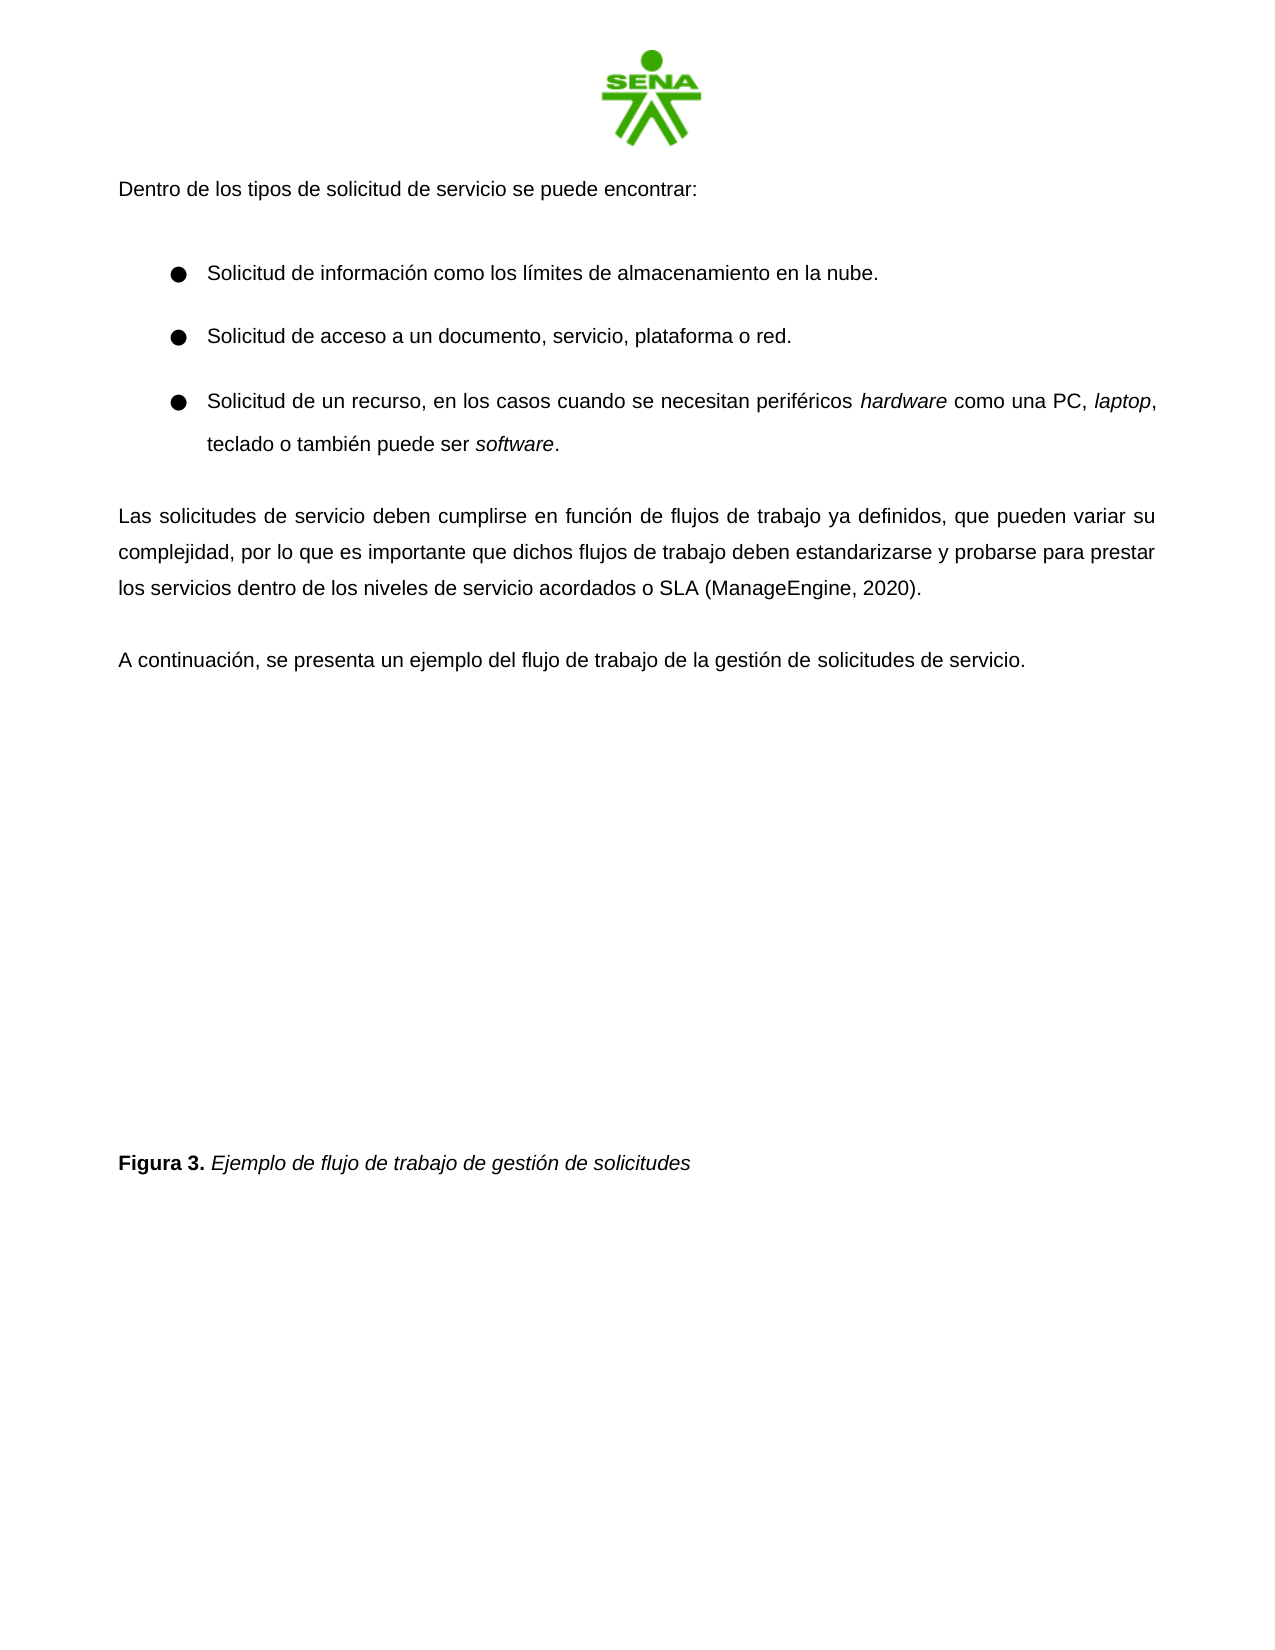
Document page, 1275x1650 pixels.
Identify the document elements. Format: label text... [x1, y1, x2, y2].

text Figura 3. Ejemplo de flujo de trabajo de gestión de solicitudes [118, 1151, 1157, 1174]
text Dentro de los tipos de solicitud de servicio se puede encontrar: [118, 177, 1157, 201]
text A continuación, se presenta un ejemplo del flujo de trabajo de la gestión de solicitudes de servicio. [118, 647, 1157, 671]
picture [600, 50, 704, 148]
list Solicitud de información como los límites de almacenamiento en la nube. [169, 249, 1157, 292]
list Solicitud de un recurso, en los casos cuando se necesitan periféricos hardware como una PC, laptop, teclado o también puede ser software. [169, 377, 1157, 456]
list Solicitud de acceso a un documento, servicio, plataforma o red. [169, 313, 1157, 356]
text Las solicitudes de servicio deben cumplirse en función de flujos de trabajo ya definidos, que pueden variar su complejidad, por lo que es importante que dichos flujos de trabajo deben estandarizarse y probarse para prestar los servicios dentro de los niveles de servicio acordados o SLA (ManageEngine, 2020). [118, 504, 1157, 599]
